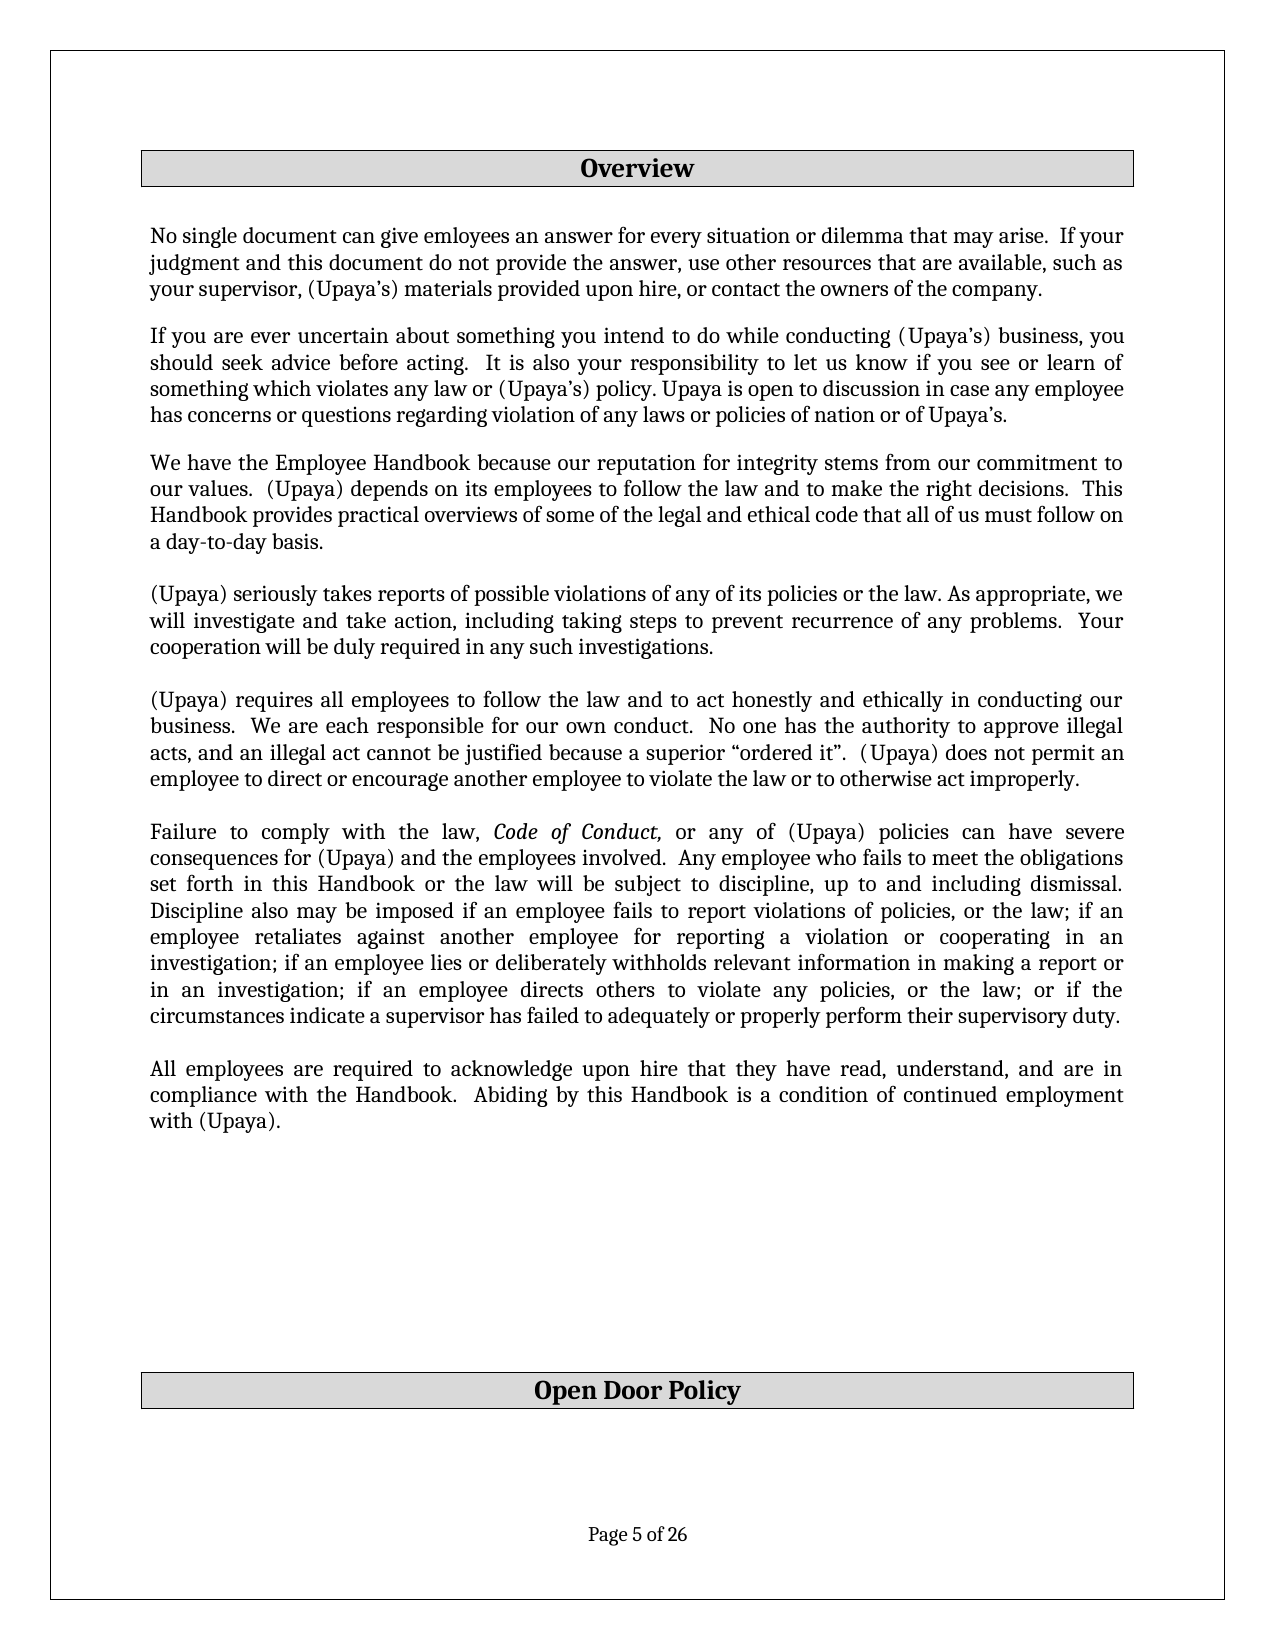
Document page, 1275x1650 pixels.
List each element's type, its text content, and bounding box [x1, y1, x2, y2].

text We have the Employee Handbook because our reputation for integrity stems from our commitment to our values. (Upaya) depends on its employees to follow the law and to make the right decisions. This Handbook provides practical overviews of some of the legal and ethical code that all of us must follow on a day-to-day basis. [150, 449, 1125, 555]
text If you are ever uncertain about something you intend to do while conducting (Upaya’s) business, you should seek advice before acting. It is also your responsibility to let us know if you see or learn of something which violates any law or (Upaya’s) policy. Upaya is open to discussion in case any employee has concerns or questions regarding violation of any laws or policies of nation or of Upaya’s. [150, 323, 1125, 429]
text No single document can give emloyees an answer for every situation or dilemma that may arise. If your judgment and this document do not provide the answer, use other resources that are available, such as your supervisor, (Upaya’s) materials provided upon hire, or contact the owners of the company. [150, 223, 1125, 302]
text (Upaya) requires all employees to follow the law and to act honestly and ethically in conducting our business. We are each responsible for our own conduct. No one has the authority to approve illegal acts, and an illegal act cannot be justified because a superior “ordered it”. (Upaya) does not permit an employee to direct or encourage another employee to violate the law or to otherwise act improperly. [150, 687, 1125, 792]
text All employees are required to acknowledge upon hire that they have read, understand, and are in compliance with the Handbook. Abiding by this Handbook is a condition of continued employment with (Upaya). [150, 1056, 1125, 1135]
subtitle Overview [142, 151, 1133, 186]
subtitle Open Door Policy [142, 1373, 1133, 1408]
text Failure to comply with the law, Code of Conduct, or any of (Upaya) policies can have severe consequences for (Upaya) and the employees involved. Any employee who fails to meet the obligations set forth in this Handbook or the law will be subject to discipline, up to and including dismissal. Discipline also may be imposed if an employee fails to report violations of policies, or the law; if an employee retaliates against another employee for reporting a violation or cooperating in an investigation; if an employee lies or deliberately withholds relevant information in making a report or in an investigation; if an employee directs others to violate any policies, or the law; or if the circumstances indicate a supervisor has failed to adequately or properly perform their supervisory duty. [150, 818, 1125, 1029]
text (Upaya) seriously takes reports of possible violations of any of its policies or the law. As appropriate, we will investigate and take action, including taking steps to prevent recurrence of any problems. Your cooperation will be duly required in any such investigations. [150, 581, 1125, 660]
